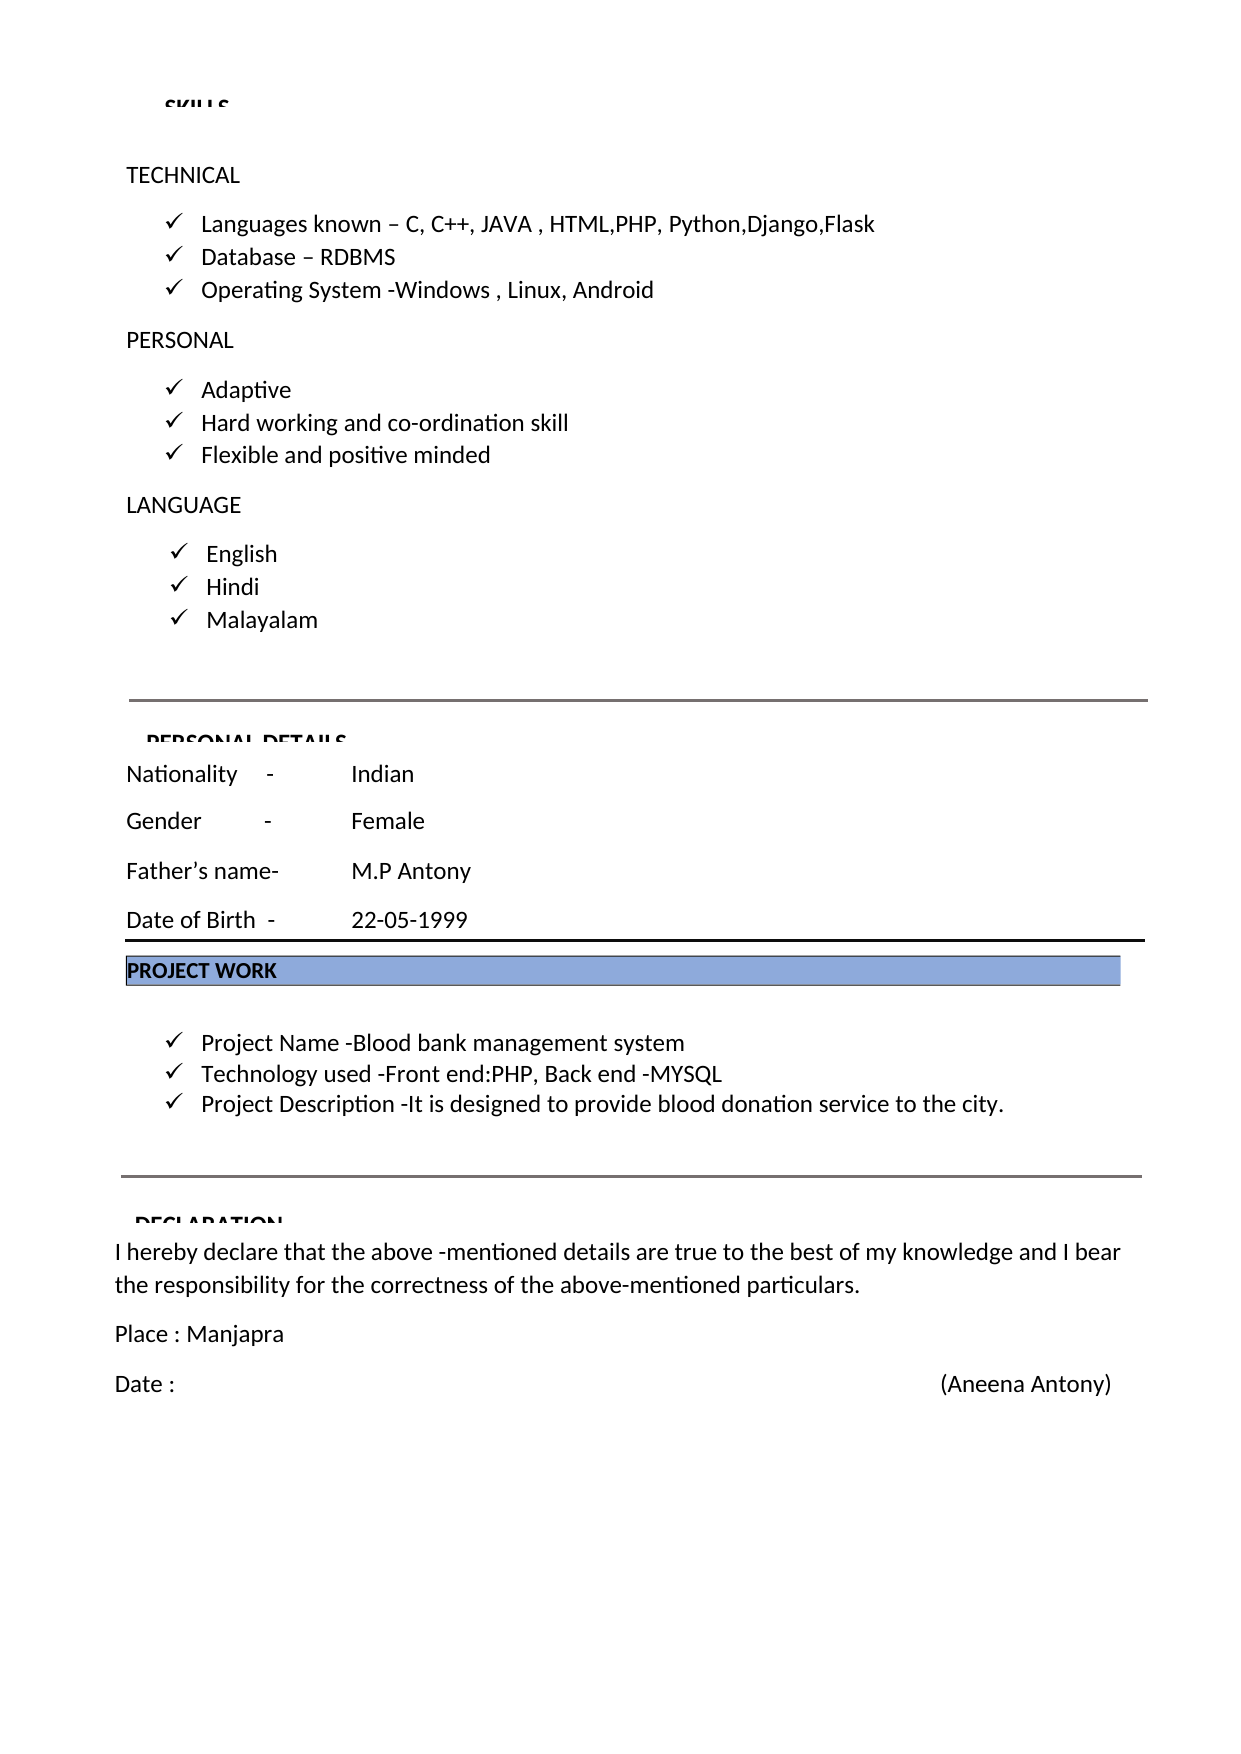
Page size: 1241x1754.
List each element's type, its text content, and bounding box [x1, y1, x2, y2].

list Project Description -It is designed to provide blood donation service to the city. [163, 1088, 1144, 1119]
list Technology used -Front end:PHP, Back end -MYSQL [163, 1058, 1144, 1088]
list Database – RDBMS [163, 241, 1144, 272]
text I hereby declare that the above -mentioned details are true to the best of my knowledge and I bear the responsibility for the correctness of the above-mentioned particulars. [114, 1236, 1124, 1299]
list English [169, 539, 1144, 569]
list Operating System -Windows , Linux, Android PERSONAL [126, 274, 655, 355]
list Languages known – C, C++, JAVA , HTML,PHP, Python,Django,Flask [163, 209, 1144, 239]
list Adaptive [163, 374, 1144, 404]
list Flexible and positive minded LANGUAGE [126, 439, 491, 519]
text Place : Manjapra [114, 1318, 1144, 1349]
text Father’s name- M.P Antony [126, 855, 1144, 885]
text Date : (Aneena Antony) [114, 1368, 1144, 1399]
list Hard working and co-ordination skill [163, 407, 1144, 437]
text Nationality - Indian [126, 758, 1144, 789]
list Hindi [169, 572, 1144, 602]
list Malayalam [169, 604, 1144, 635]
text Gender - Female [126, 805, 1144, 836]
list Project Name -Blood bank management system [163, 1027, 1144, 1058]
text Date of Birth - 22-05-1999 [126, 904, 1144, 935]
text TECHNICAL [126, 159, 1144, 189]
